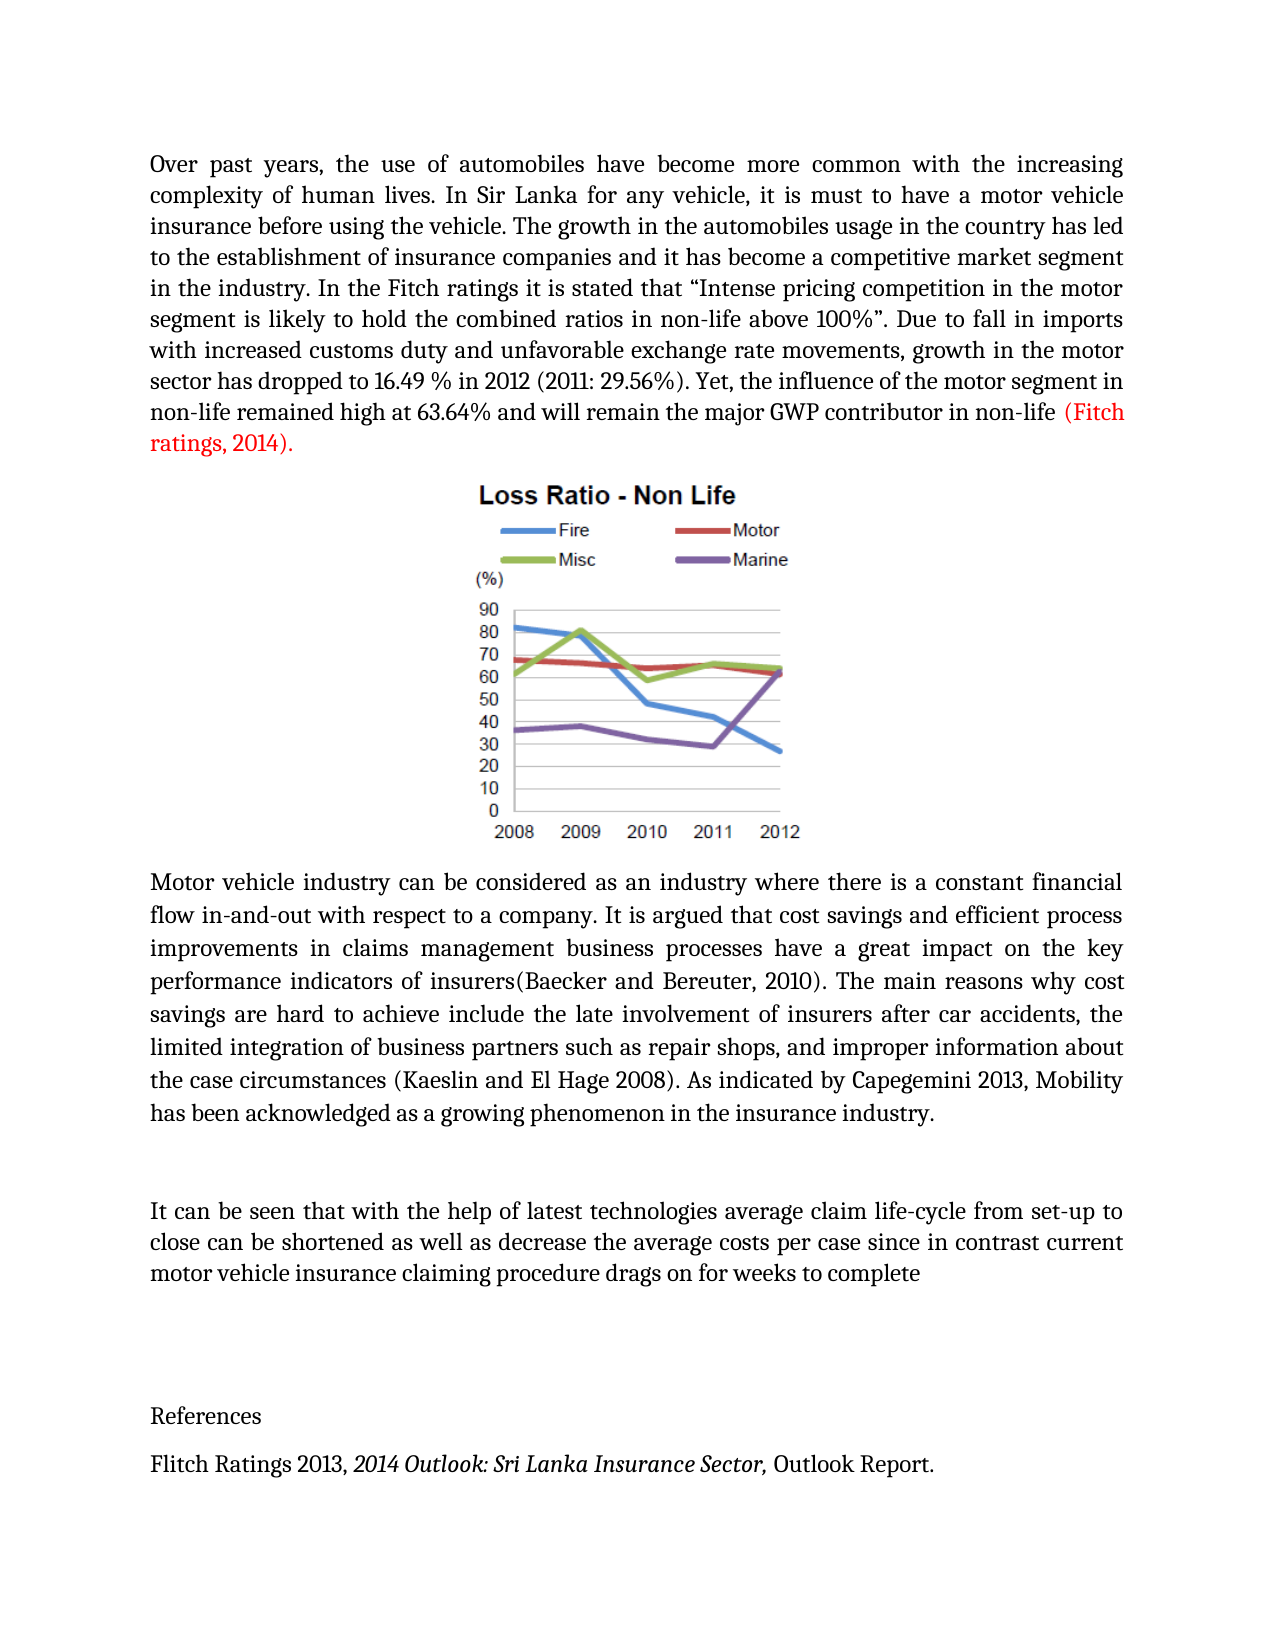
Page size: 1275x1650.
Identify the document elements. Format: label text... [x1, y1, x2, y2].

text Over past years, the use of automobiles have become more common with the increasing complexity of human lives. In Sir Lanka for any vehicle, it is must to have a motor vehicle insurance before using the vehicle. The growth in the automobiles usage in the country has led to the establishment of insurance companies and it has become a competitive market segment in the industry. In the Fitch ratings it is stated that “Intense pricing competition in the motor segment is likely to hold the combined ratios in non-life above 100%”. Due to fall in imports with increased customs duty and unfavorable exchange rate movements, growth in the motor sector has dropped to 16.49 % in 2012 (2011: 29.56%). Yet, the influence of the motor segment in non-life remained high at 63.64% and will remain the major GWP contributor in non-life (Fitch ratings, 2014). [150, 150, 1125, 458]
text Motor vehicle industry can be considered as an industry where there is a constant financial flow in-and-out with respect to a company. It is argued that cost savings and efficient process improvements in claims management business processes have a great impact on the key performance indicators of insurers(Baecker and Bereuter, 2010). The main reasons why cost savings are hard to achieve include the late involvement of insurers after car accidents, the limited integration of business partners such as repair shops, and improper information about the case circumstances (Kaeslin and El Hage 2008). As indicated by Capegemini 2013, Mobility has been acknowledged as a growing phenomenon in the insurance industry. [150, 868, 1125, 1128]
text It can be seen that with the help of latest technologies average claim life-cycle from set-up to close can be shortened as well as decrease the average costs per case since in contrast current motor vehicle insurance claiming procedure drags on for weeks to complete [150, 1197, 1125, 1287]
picture [458, 477, 817, 850]
text References [150, 1402, 1125, 1431]
text Flitch Ratings 2013, 2014 Outlook: Sri Lanka Insurance Sector, Outlook Report. [150, 1449, 1125, 1478]
